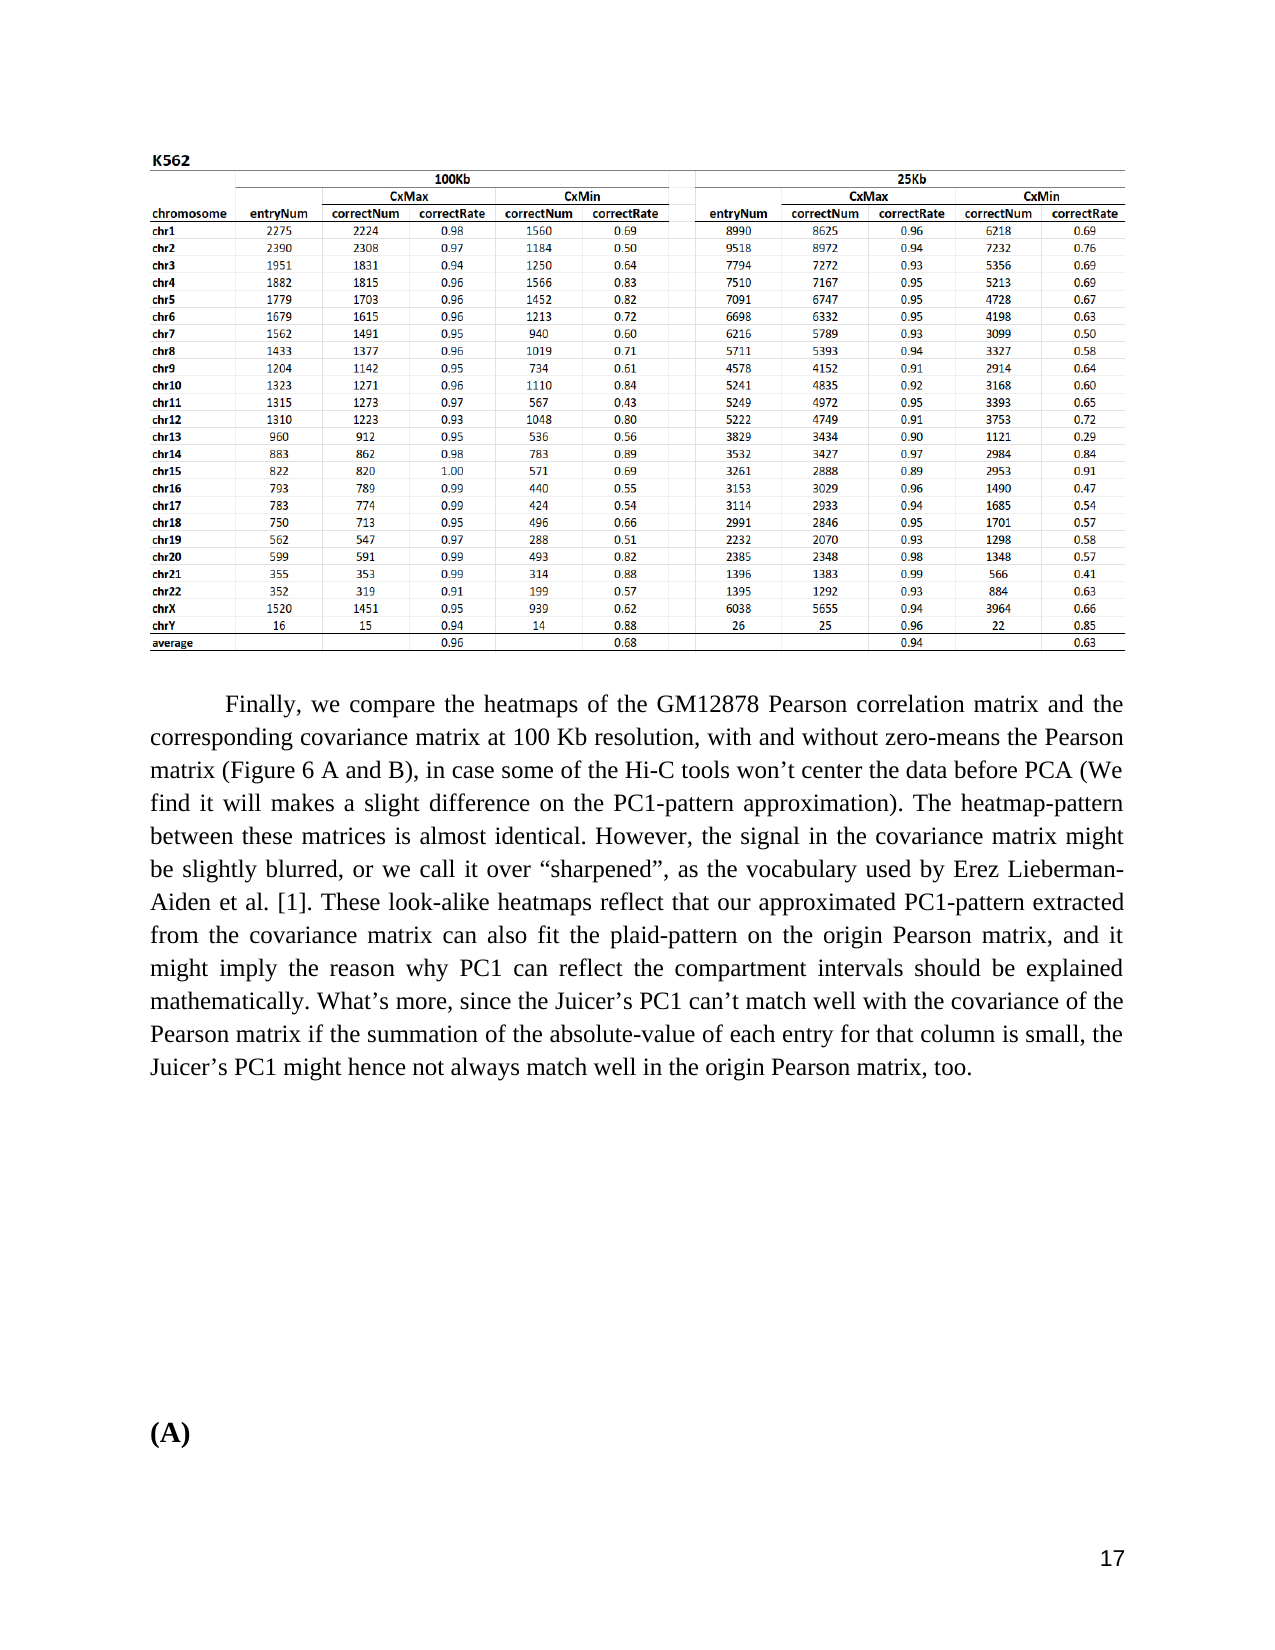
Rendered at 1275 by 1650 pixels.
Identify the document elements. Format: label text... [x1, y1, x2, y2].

picture [150, 150, 1125, 652]
text (A) [150, 1415, 1125, 1449]
text Finally, we compare the heatmaps of the GM12878 Pearson correlation matrix and the corresponding covariance matrix at 100 Kb resolution, with and without zero-means the Pearson matrix (Figure 6 A and B), in case some of the Hi-C tools won’t center the data before PCA (We find it will makes a slight difference on the PC1-pattern approximation). The heatmap-pattern between these matrices is almost identical. However, the signal in the covariance matrix might be slightly blurred, or we call it over “sharpened”, as the vocabulary used by Erez Lieberman-Aiden et al. [1]. These look-alike heatmaps reflect that our approximated PC1-pattern extracted from the covariance matrix can also fit the plaid-pattern on the origin Pearson matrix, and it might imply the reason why PC1 can reflect the compartment intervals should be explained mathematically. What’s more, since the Juicer’s PC1 can’t match well with the covariance of the Pearson matrix if the summation of the absolute-value of each entry for that column is small, the Juicer’s PC1 might hence not always match well in the origin Pearson matrix, too. [150, 689, 1125, 1081]
